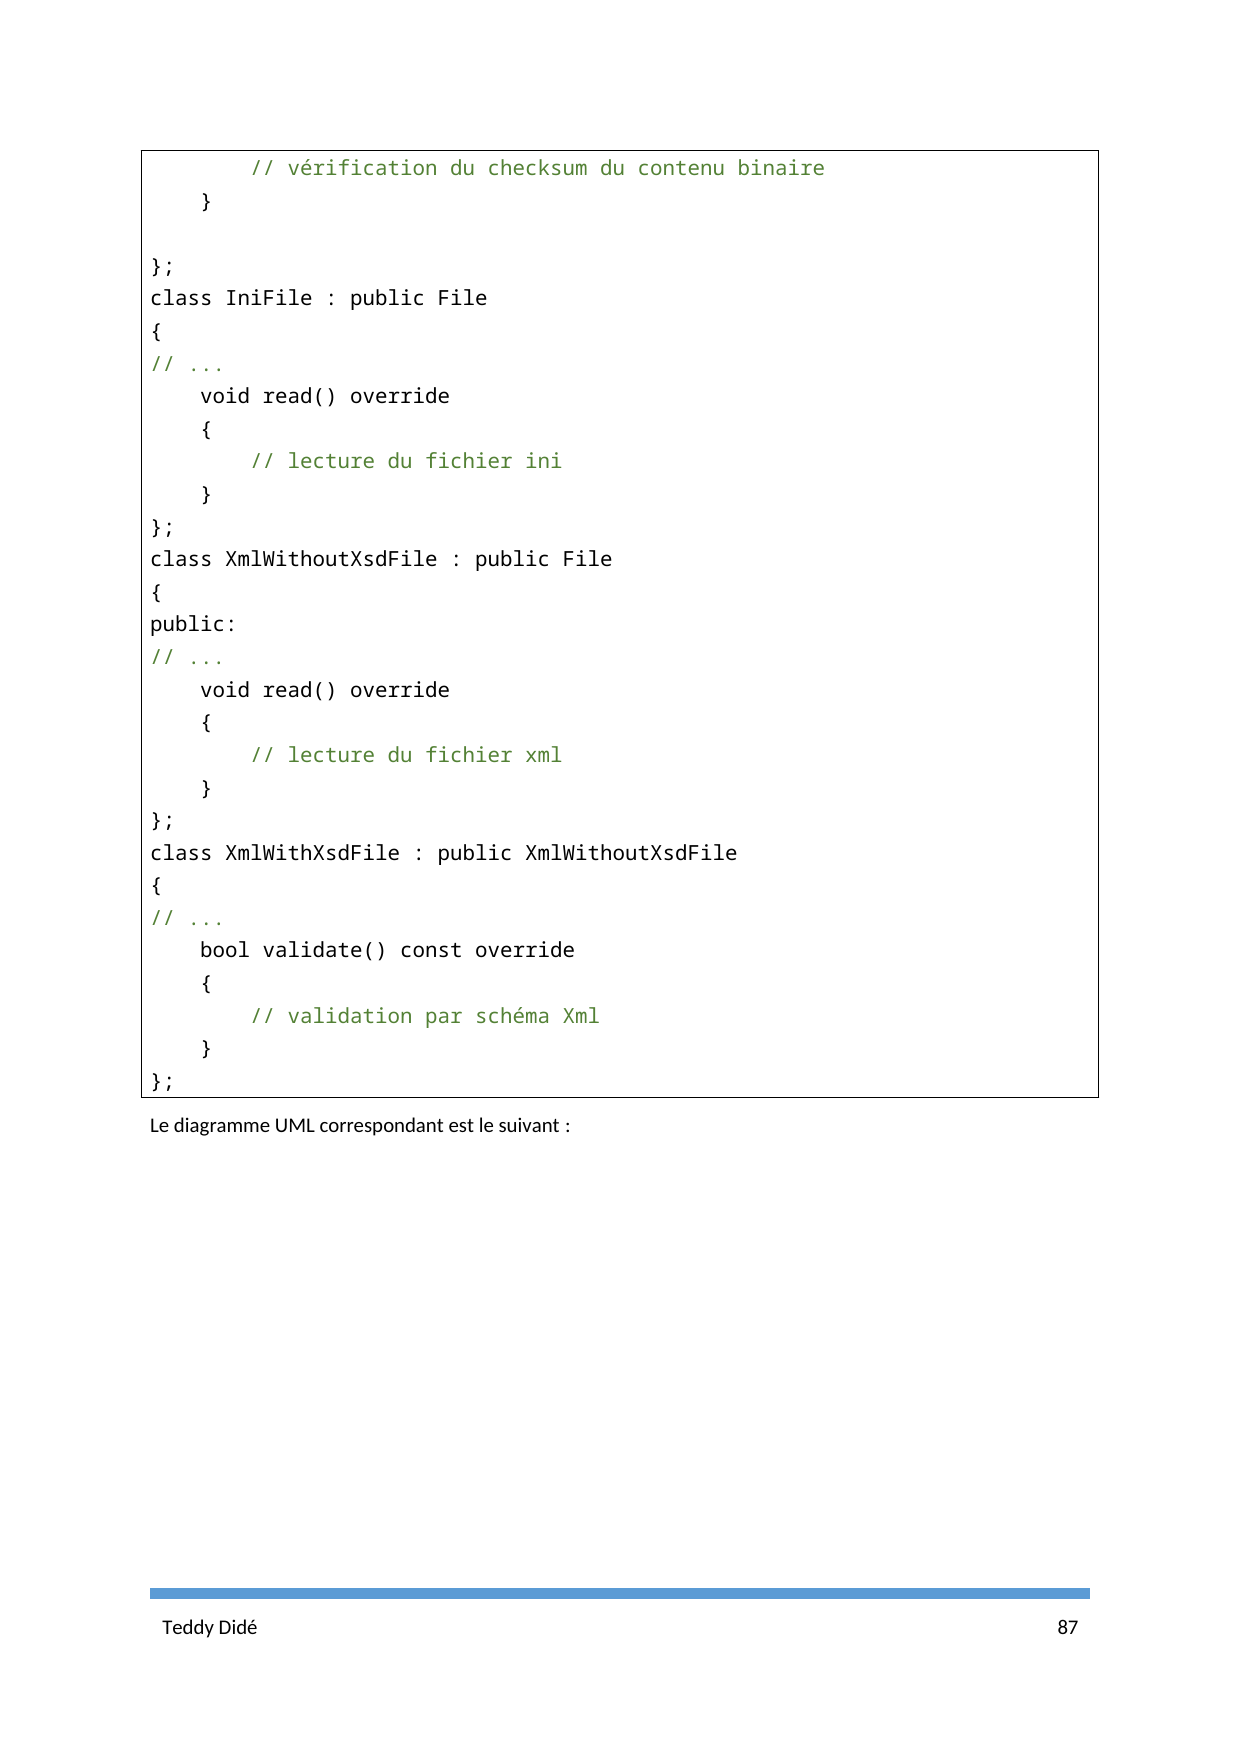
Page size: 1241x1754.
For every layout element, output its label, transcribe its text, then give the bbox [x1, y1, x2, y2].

list // vérification du checksum du contenu binaire [142, 151, 1098, 182]
text }; [142, 1063, 1098, 1097]
text class IniFile : public File [142, 280, 1098, 312]
list // ... [142, 346, 1098, 377]
text { [142, 965, 1098, 997]
text bool validate() const override [142, 932, 1098, 964]
text void read() override [142, 672, 1098, 703]
text { [142, 411, 1098, 442]
text { [142, 313, 1098, 344]
text } [142, 183, 1098, 214]
list // lecture du fichier xml [142, 737, 1098, 768]
text }; [142, 802, 1098, 834]
text }; [142, 509, 1098, 540]
list // ... [142, 639, 1098, 671]
text } [142, 1030, 1098, 1062]
text class XmlWithXsdFile : public XmlWithoutXsdFile [142, 835, 1098, 866]
text Le diagramme UML correspondant est le suivant : [150, 1112, 1090, 1138]
list // validation par schéma Xml [142, 998, 1098, 1029]
text class XmlWithoutXsdFile : public File [142, 541, 1098, 573]
text } [142, 476, 1098, 508]
list // lecture du fichier ini [142, 443, 1098, 475]
text { [142, 574, 1098, 605]
text }; [142, 248, 1098, 279]
text public: [142, 606, 1098, 638]
text void read() override [142, 378, 1098, 410]
text { [142, 867, 1098, 899]
text { [142, 704, 1098, 736]
text } [142, 769, 1098, 801]
list // ... [142, 900, 1098, 931]
